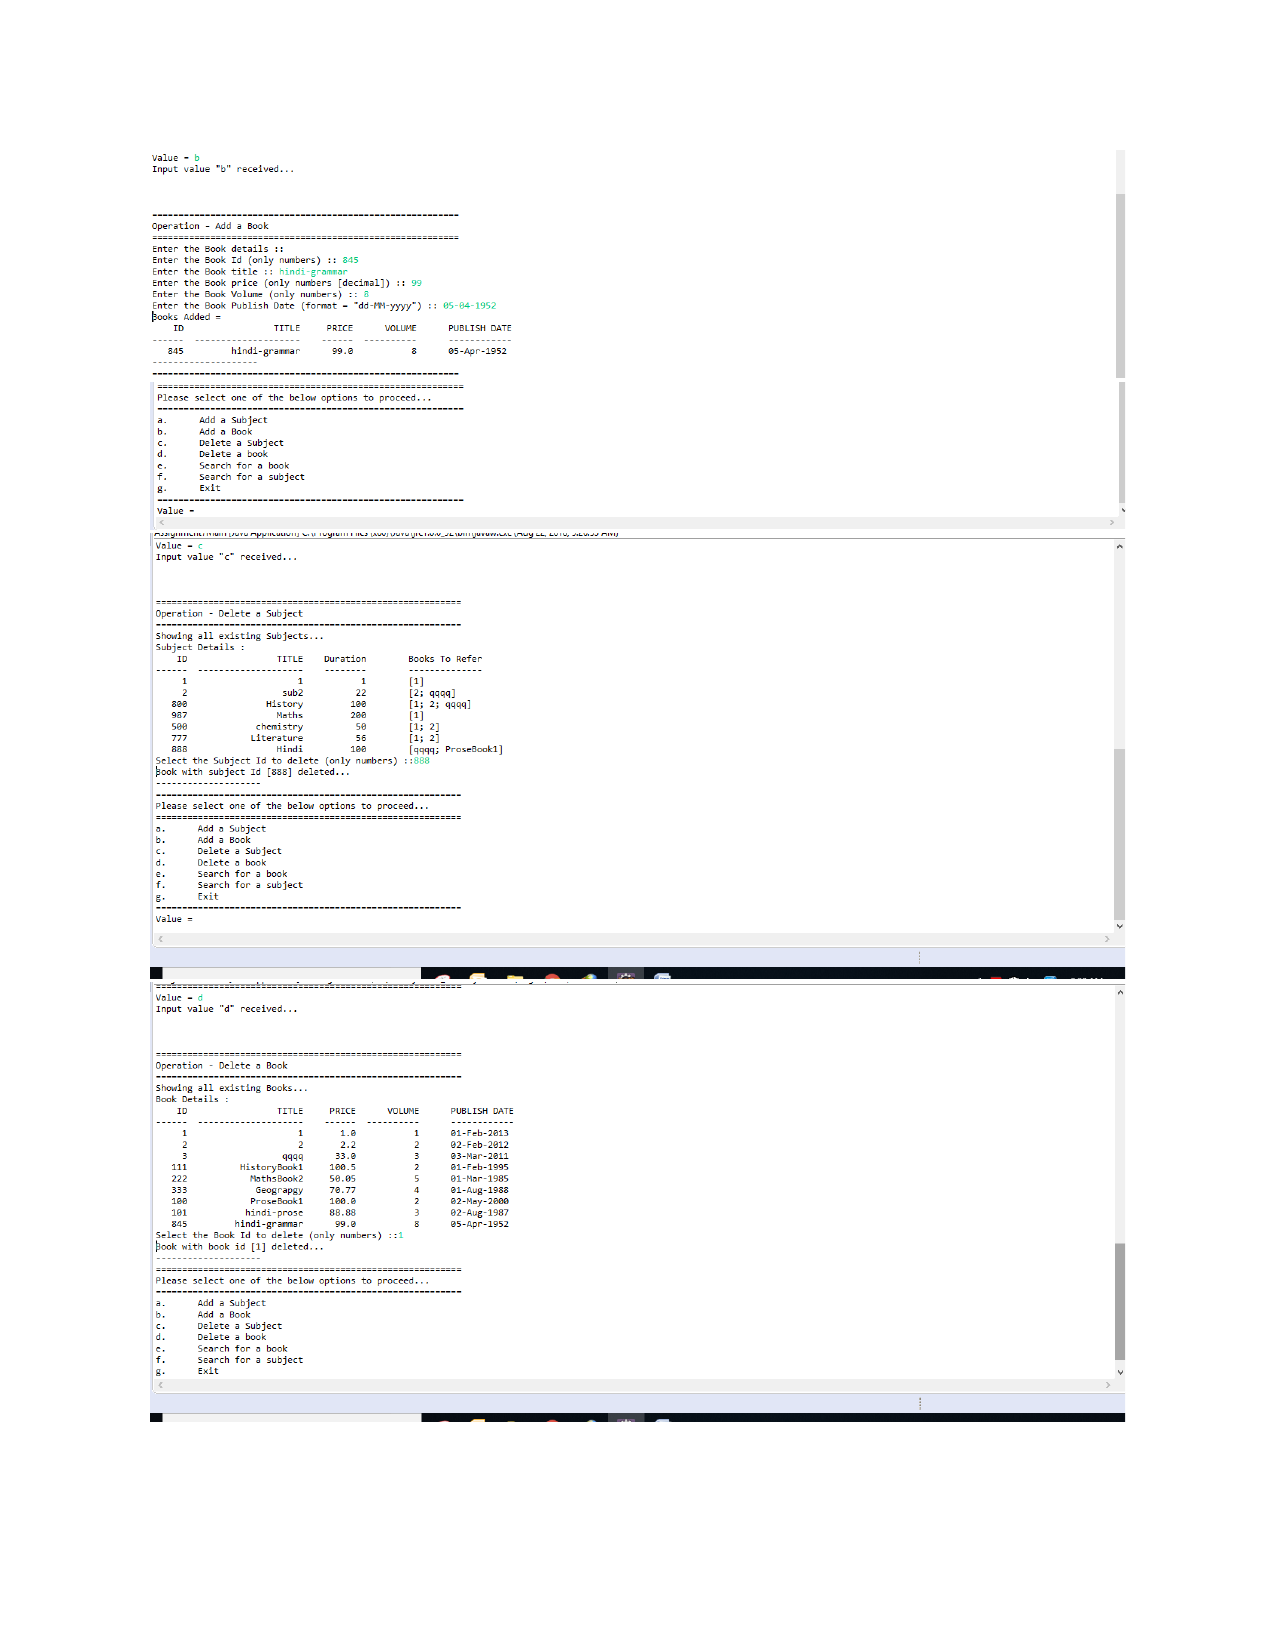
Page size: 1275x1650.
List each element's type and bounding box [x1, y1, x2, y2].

picture [150, 150, 1125, 378]
picture [150, 982, 1125, 1422]
picture [150, 533, 1125, 979]
picture [150, 382, 1125, 530]
